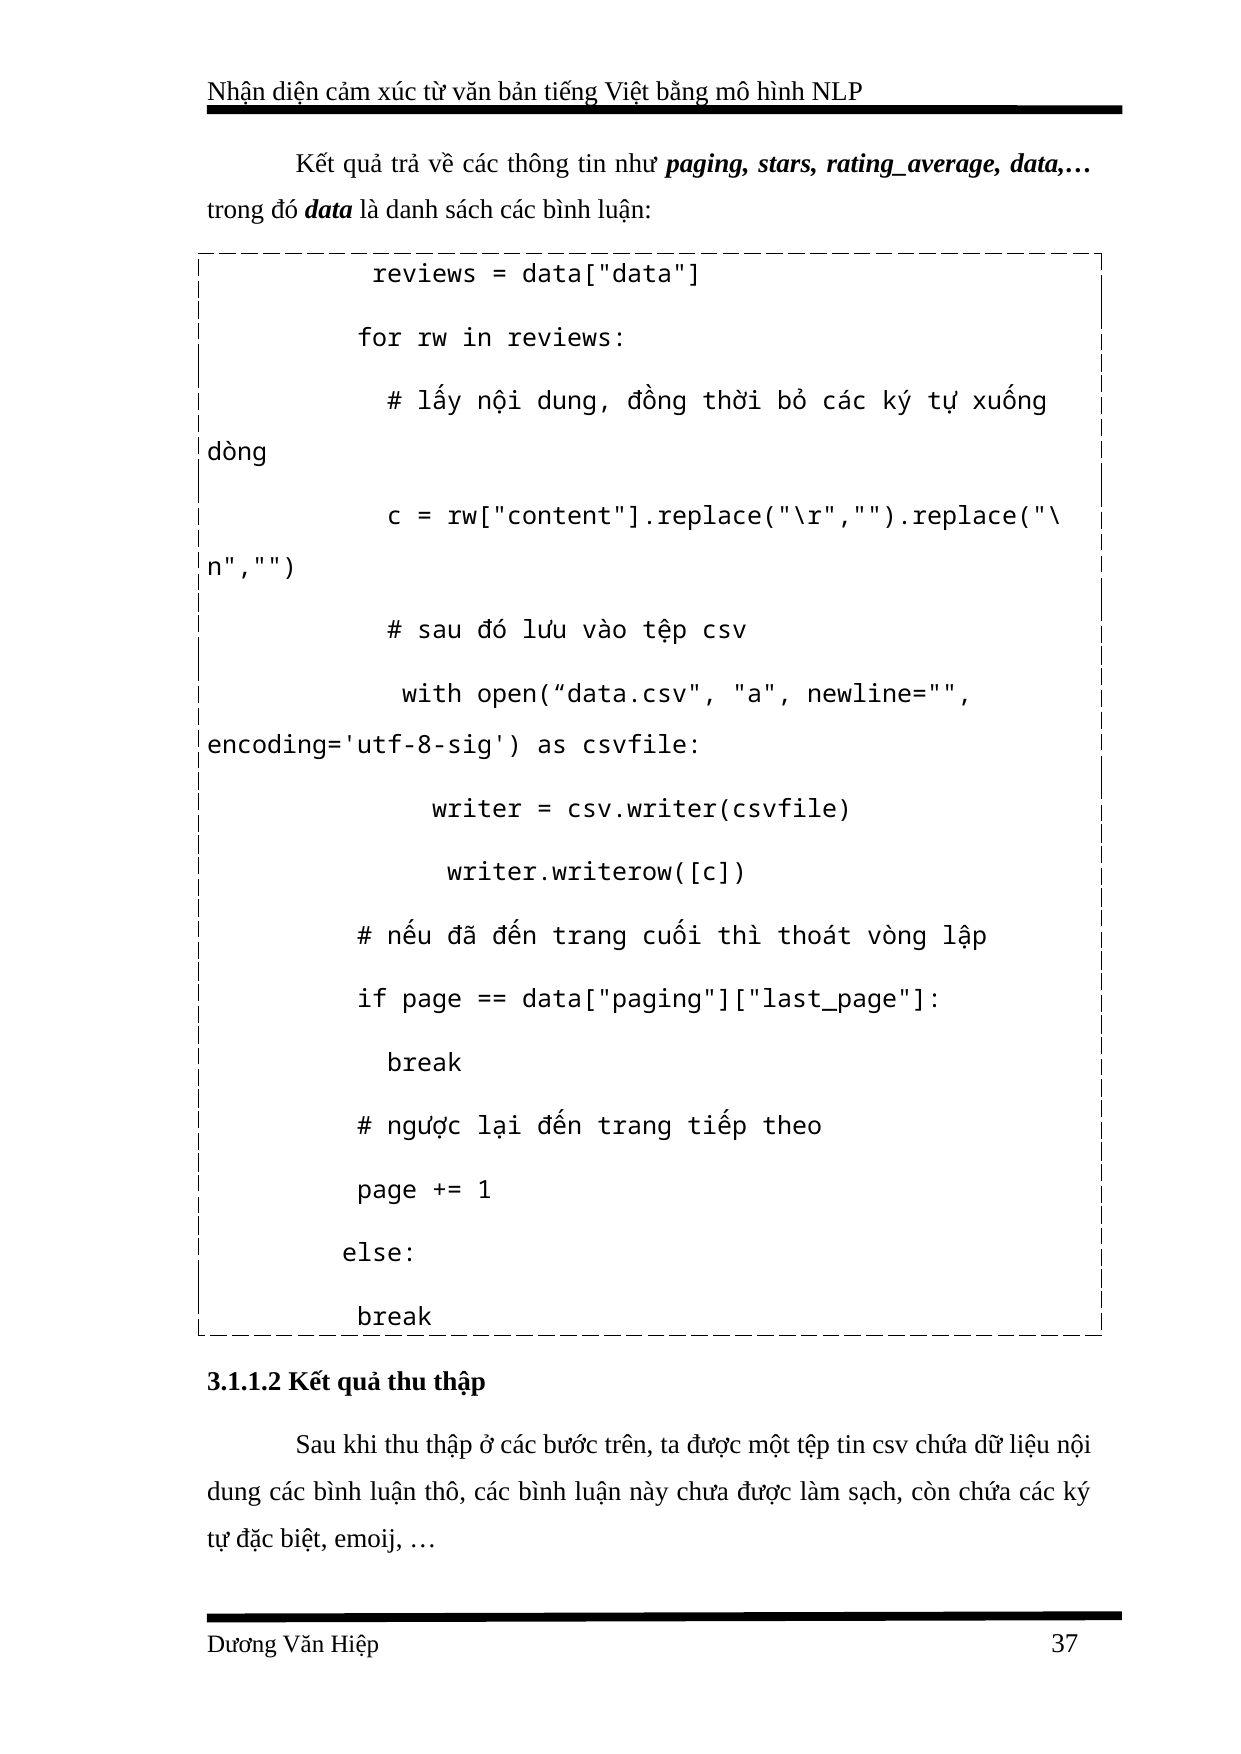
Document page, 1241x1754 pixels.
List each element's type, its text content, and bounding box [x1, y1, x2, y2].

text break [197, 1041, 1102, 1078]
text if page == data["paging"]["last_page"]: [197, 978, 1102, 1015]
text c = rw["content"].replace("\r","").replace("\n","") [197, 494, 1102, 583]
text reviews = data["data"] [197, 253, 1102, 290]
text writer = csv.writer(csvfile) [197, 787, 1102, 824]
text with open(“data.csv", "a", newline="", encoding='utf-8-sig') as csvfile: [197, 673, 1102, 761]
text writer.writerow([c]) [197, 851, 1102, 888]
text # nếu đã đến trang cuối thì thoát vòng lập [197, 914, 1102, 951]
text Sau khi thu thập ở các bước trên, ta được một tệp tin csv chứa dữ liệu nội dung các bình luận thô, các bình luận này chưa được làm sạch, còn chứa các ký tự đặc biệt, emoij, … [207, 1429, 1092, 1553]
text for rw in reviews: [197, 316, 1102, 353]
text # ngược lại đến trang tiếp theo [197, 1105, 1102, 1142]
text else: [197, 1232, 1102, 1269]
text page += 1 [197, 1168, 1102, 1206]
text # lấy nội dung, đồng thời bỏ các ký tự xuống dòng [197, 380, 1102, 468]
text break [197, 1296, 1102, 1336]
text # sau đó lưu vào tệp csv [197, 609, 1102, 646]
text Kết quả trả về các thông tin như paging, stars, rating_average, data,… trong đó data là danh sách các bình luận: [207, 147, 1092, 225]
subtitle Kết quả thu thập [207, 1365, 1092, 1396]
